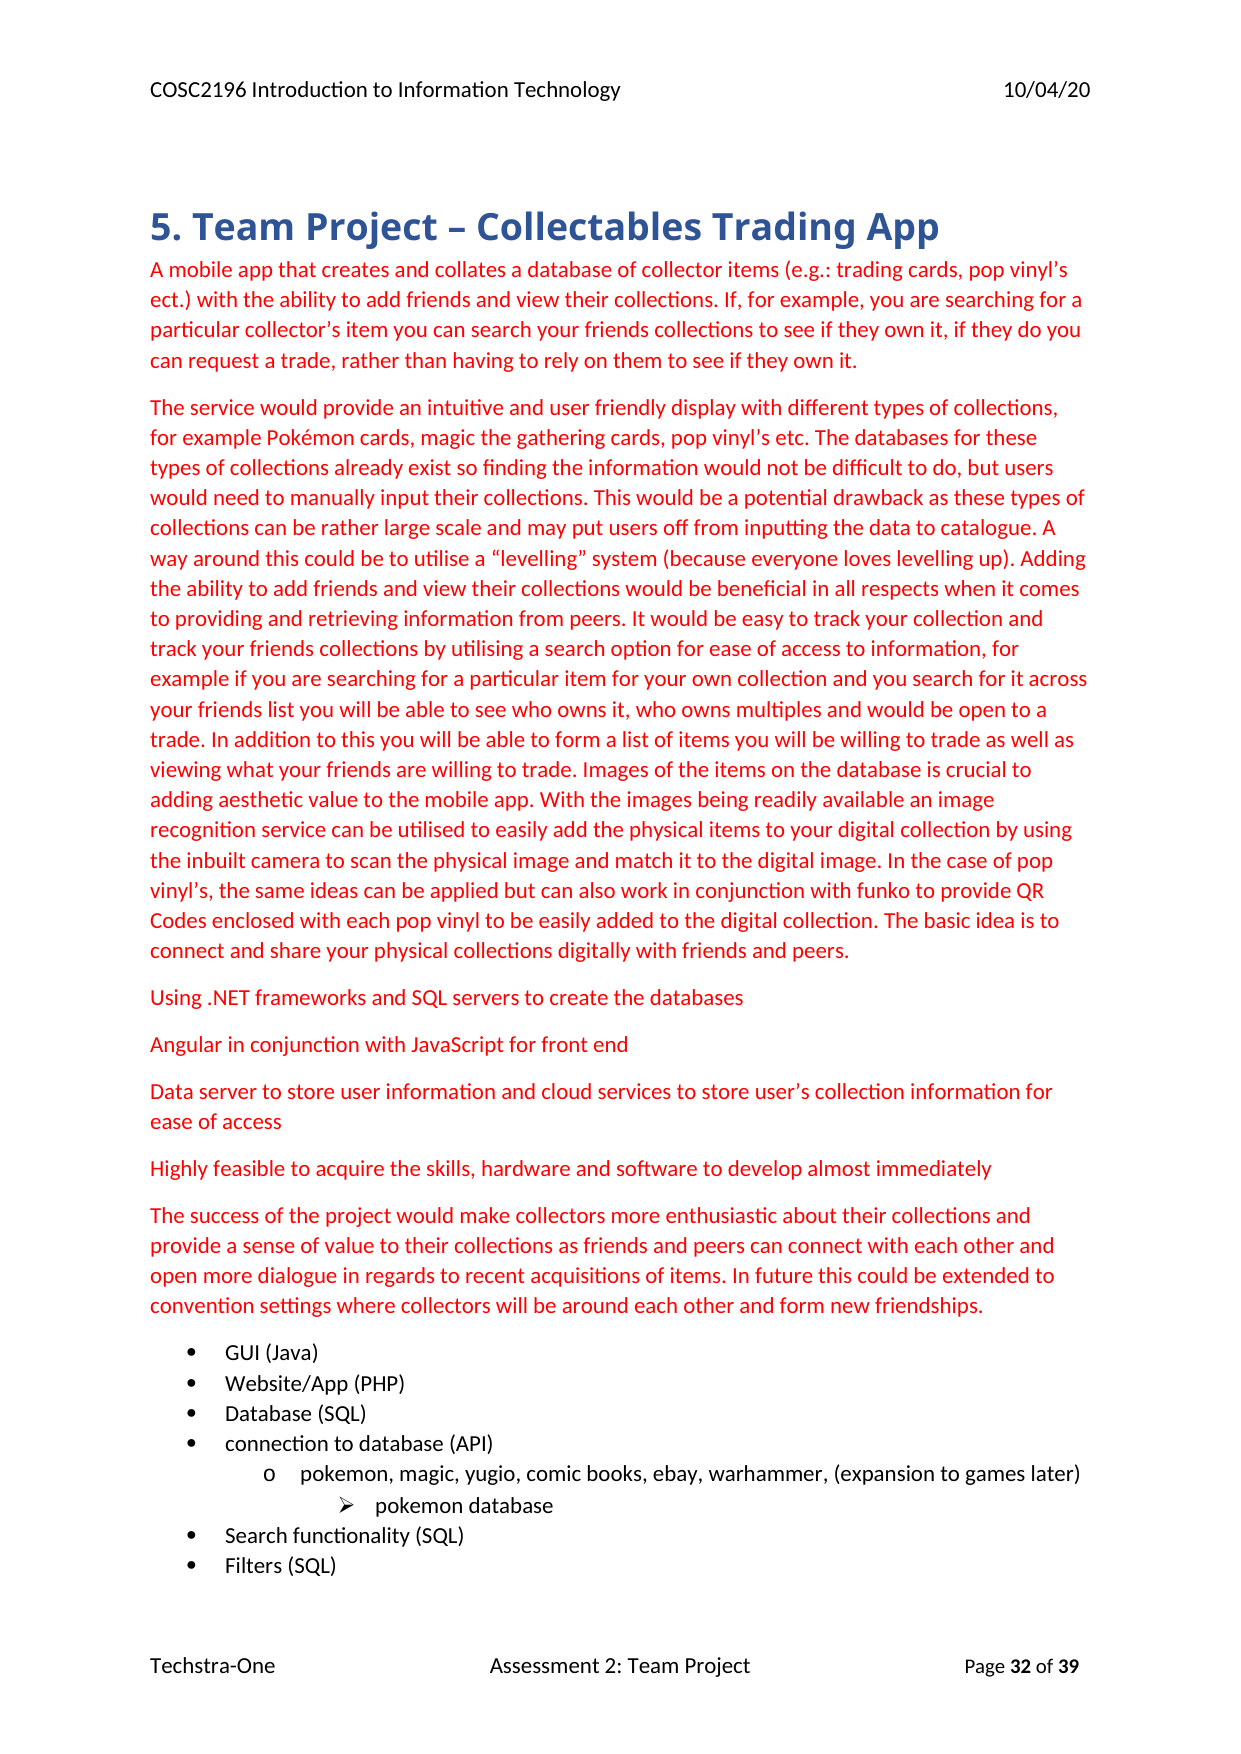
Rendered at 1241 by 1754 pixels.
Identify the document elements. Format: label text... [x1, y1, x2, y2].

text The service would provide an intuitive and user friendly display with different types of collections, for example Pokémon cards, magic the gathering cards, pop vinyl’s etc. The databases for these types of collections already exist so finding the information would not be difficult to do, but users would need to manually input their collections. This would be a potential drawback as these types of collections can be rather large scale and may put users off from inputting the data to catalogue. A way around this could be to utilise a “levelling” system (because everyone loves levelling up). Adding the ability to add friends and view their collections would be beneficial in all respects when it comes to providing and retrieving information from peers. It would be easy to track your collection and track your friends collections by utilising a search option for ease of access to information, for example if you are searching for a particular item for your own collection and you search for it across your friends list you will be able to see who owns it, who owns multiples and would be open to a trade. In addition to this you will be able to form a list of items you will be willing to trade as well as viewing what your friends are willing to trade. Images of the items on the database is crucial to adding aesthetic value to the mobile app. With the images being readily available an image recognition service can be utilised to easily add the physical items to your digital collection by using the inbuilt camera to scan the physical image and match it to the digital image. In the case of pop vinyl’s, the same ideas can be applied but can also work in conjunction with funko to provide QR Codes enclosed with each pop vinyl to be easily added to the digital collection. The basic idea is to connect and share your physical collections digitally with friends and peers. [150, 393, 1090, 964]
list pokemon database [337, 1491, 1090, 1519]
list Filters (SQL) [187, 1551, 1090, 1579]
text Highly feasible to acquire the skills, hardware and software to develop almost immediately [150, 1154, 1090, 1182]
list Search functionality (SQL) [187, 1521, 1090, 1549]
subtitle 5. Team Project – Collectables Trading App [150, 200, 1090, 251]
list pokemon, magic, yugio, comic books, ebay, warhammer, (expansion to games later) [262, 1459, 1090, 1488]
list Database (SQL) [187, 1399, 1090, 1427]
text A mobile app that creates and collates a database of collector items (e.g.: trading cards, pop vinyl’s ect.) with the ability to add friends and view their collections. If, for example, you are searching for a particular collector’s item you can search your friends collections to see if they own it, if they do you can request a trade, rather than having to rely on them to see if they own it. [150, 255, 1090, 374]
text Data server to store user information and cloud services to store user’s collection information for ease of access [150, 1077, 1090, 1135]
list Website/App (PHP) [187, 1369, 1090, 1397]
list GUI (Java) [187, 1338, 1090, 1366]
text The success of the project would make collectors more enthusiastic about their collections and provide a sense of value to their collections as friends and peers can connect with each other and open more dialogue in regards to recent acquisitions of items. In future this could be extended to convention settings where collectors will be around each other and form new friendships. [150, 1201, 1090, 1319]
text Using .NET frameworks and SQL servers to create the databases [150, 983, 1090, 1011]
text Angular in conjunction with JavaScript for front end [150, 1030, 1090, 1058]
list connection to database (API) [187, 1429, 1090, 1457]
